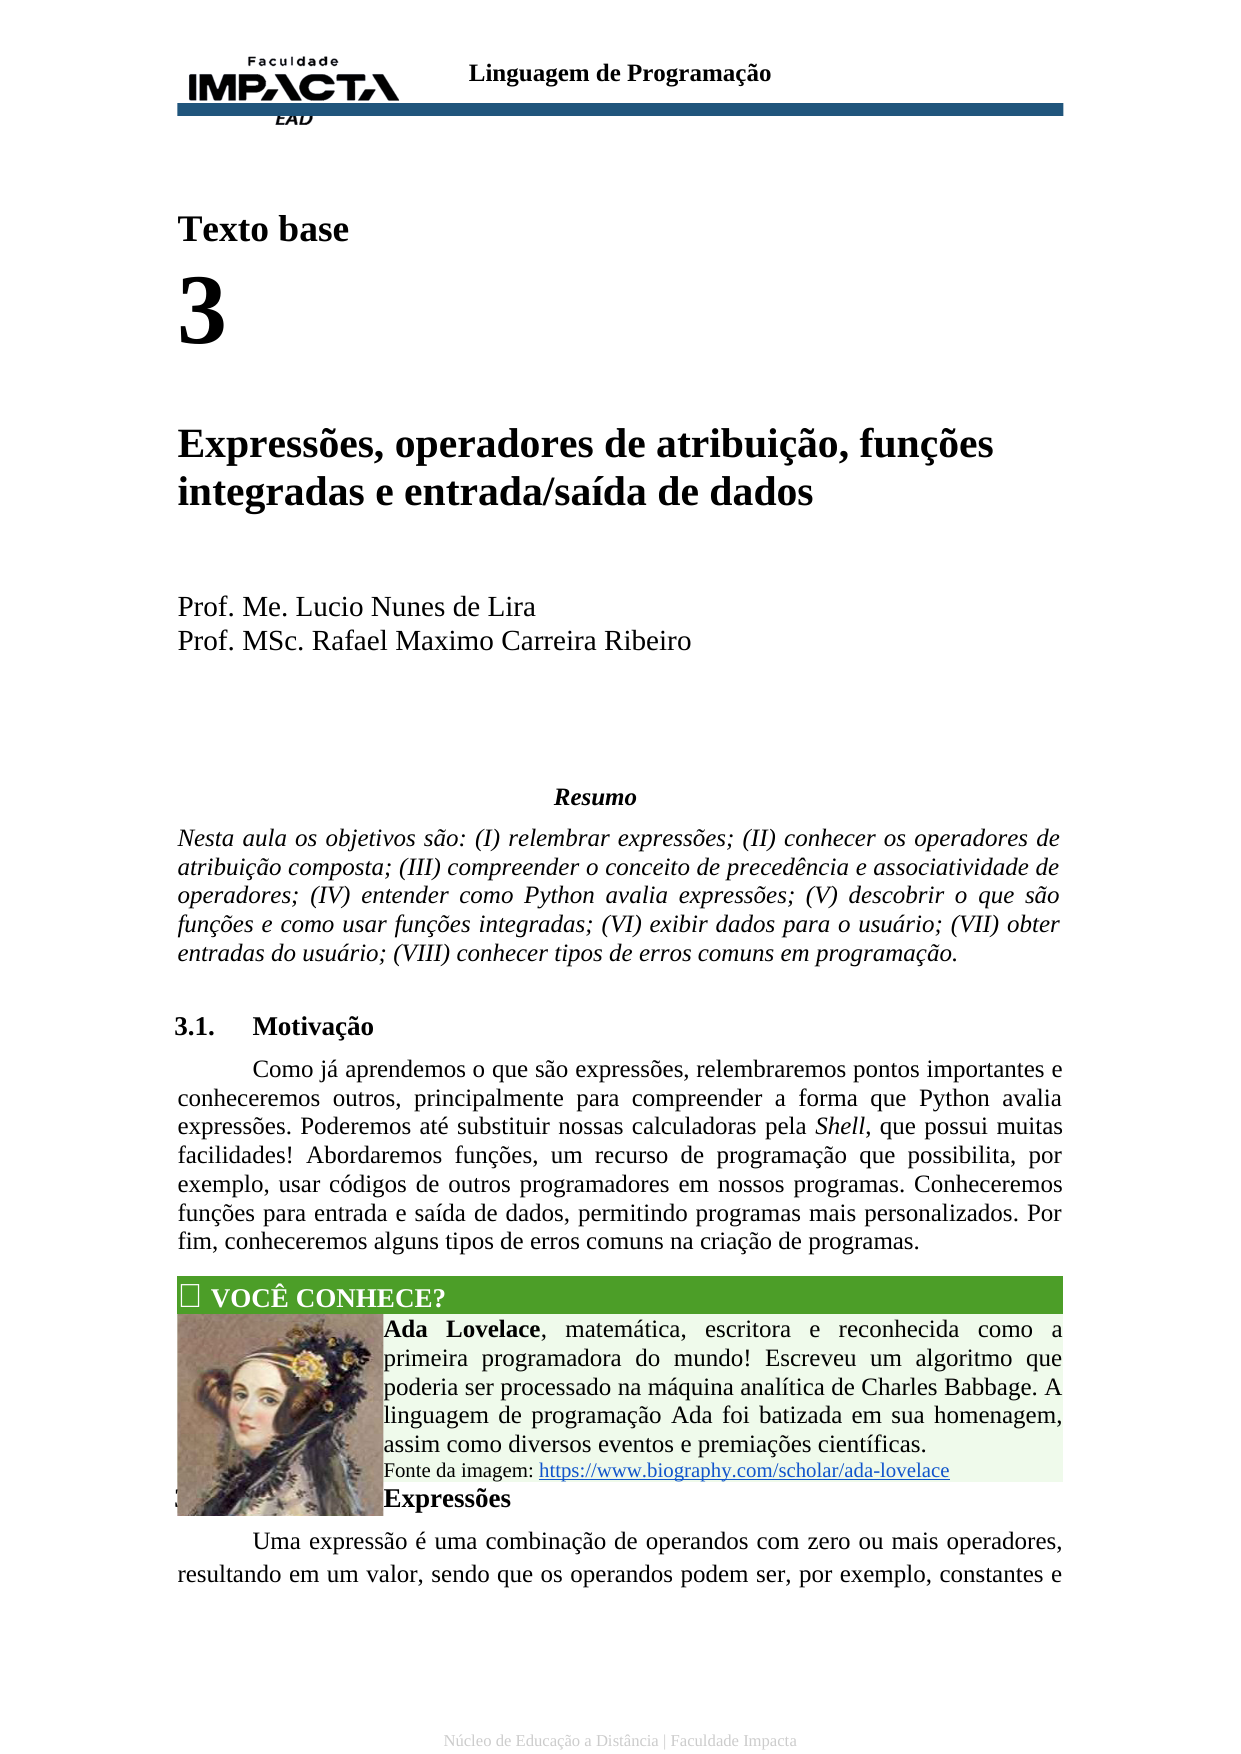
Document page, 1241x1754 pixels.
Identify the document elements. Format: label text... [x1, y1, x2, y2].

subtitle Motivação [215, 1010, 1063, 1041]
text Resumo [130, 782, 1063, 810]
text Como já aprendemos o que são expressões, relembraremos pontos importantes e conheceremos outros, principalmente para compreender a forma que Python avalia expressões. Poderemos até substituir nossas calculadoras pela Shell, que possui muitas facilidades! Abordaremos funções, um recurso de programação que possibilita, por exemplo, usar códigos de outros programadores em nossos programas. Conheceremos funções para entrada e saída de dados, permitindo programas mais personalizados. Por fim, conheceremos alguns tipos de erros comuns na criação de programas. [177, 1054, 1063, 1255]
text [177, 1526, 1063, 1588]
text Fonte da imagem: https://www.biography.com/scholar/ada-lovelace [384, 1458, 1063, 1482]
text Texto base [177, 207, 1063, 250]
text Nesta aula os objetivos são: (I) relembrar expressões; (II) conhecer os operadores de atribuição composta; (III) compreender o conceito de precedência e associatividade de operadores; (IV) entender como Python avalia expressões; (V) descobrir o que são funções e como usar funções integradas; (VI) exibir dados para o usuário; (VII) obter entradas do usuário; (VIII) conhecer tipos de erros comuns em programação. [177, 823, 1063, 967]
text Prof. MSc. Rafael Maximo Carreira Ribeiro [177, 623, 1063, 657]
text Expressões, operadores de atribuição, funções integradas e entrada/saída de dados [177, 419, 1063, 514]
subtitle 💎 VOCÊ CONHECE? [177, 1276, 1063, 1314]
picture [177, 1314, 384, 1516]
subtitle Expressões [384, 1482, 1063, 1513]
picture [177, 48, 1064, 134]
text Ada Lovelace, matemática, escritora e reconhecida como a primeira programadora do mundo! Escreveu um algoritmo que poderia ser processado na máquina analítica de Charles Babbage. A linguagem de programação Ada foi batizada em sua homenagem, assim como diversos eventos e premiações científicas. [384, 1314, 1063, 1458]
text Prof. Me. Lucio Nunes de Lira [177, 589, 1063, 623]
text 3 [177, 250, 1063, 365]
